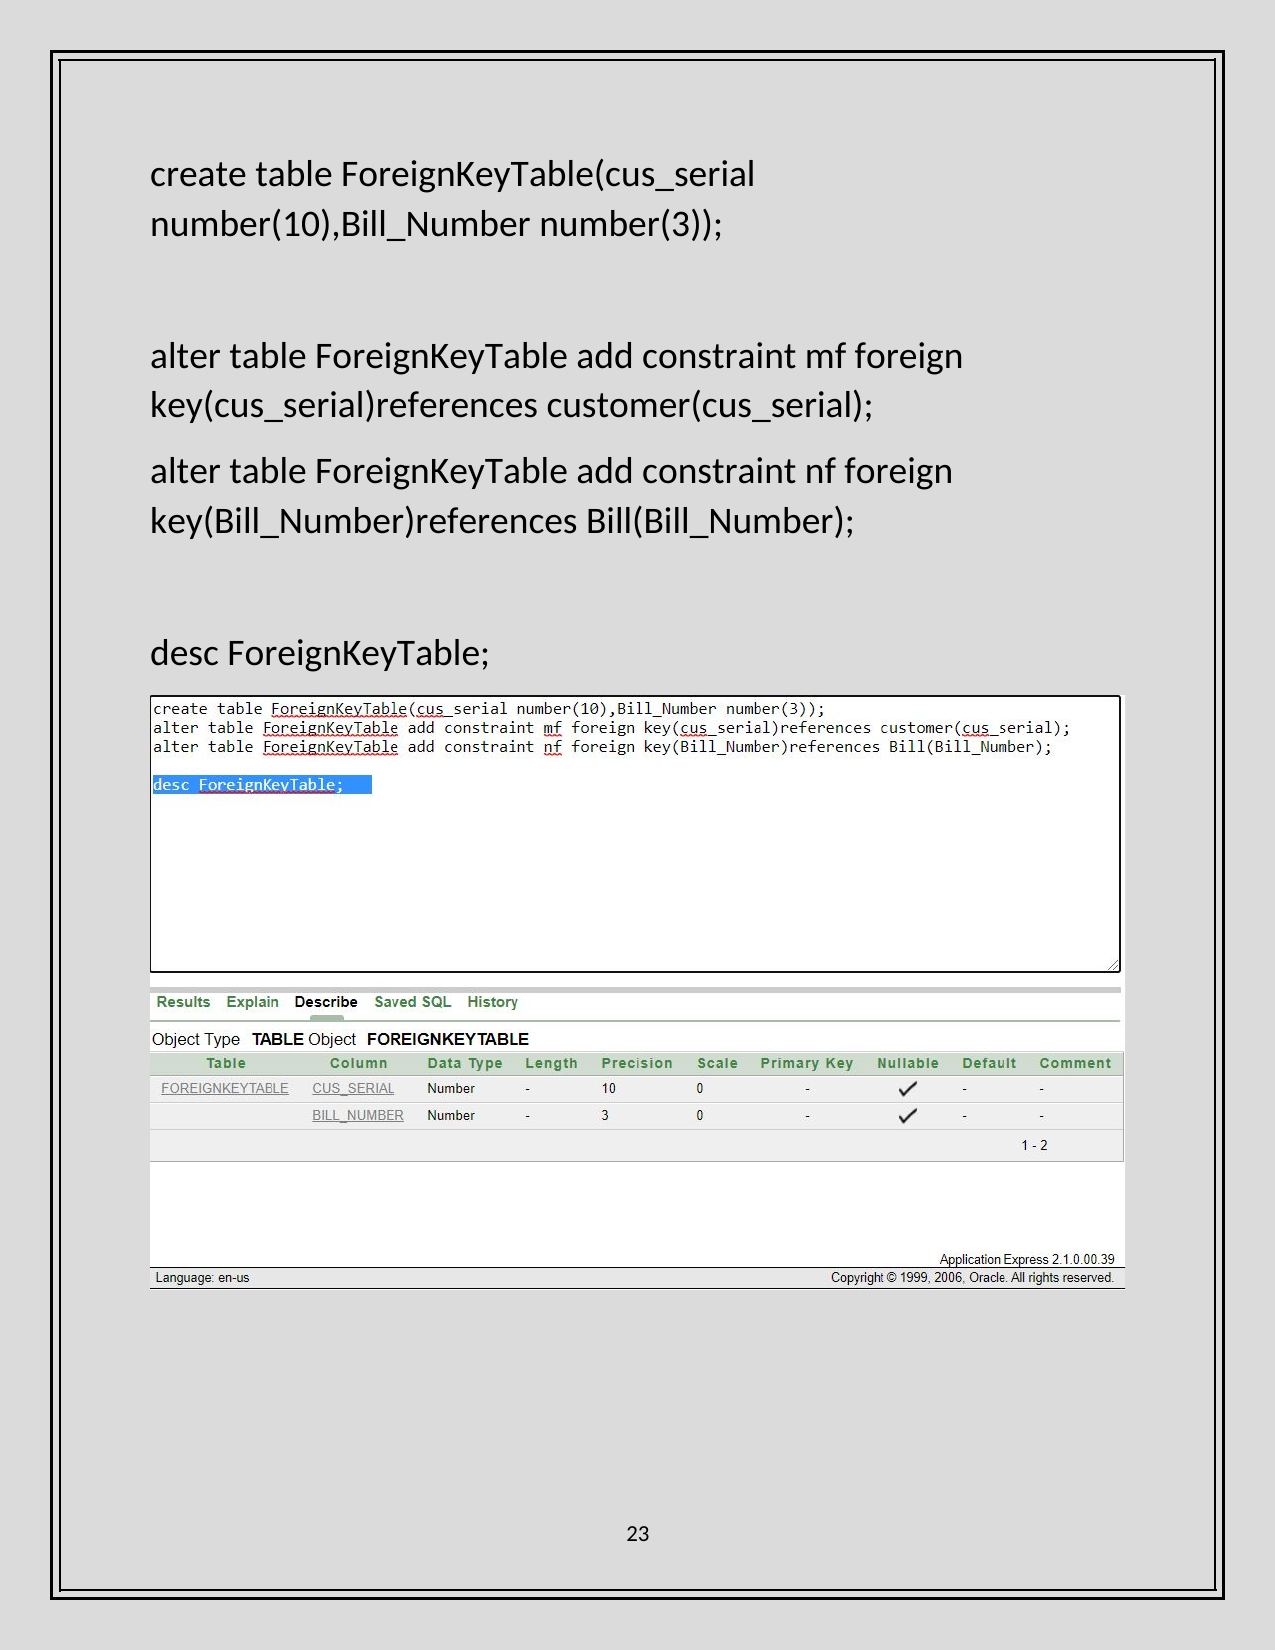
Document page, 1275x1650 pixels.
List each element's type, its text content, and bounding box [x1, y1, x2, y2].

text desc ForeignKeyTable; [150, 629, 1125, 675]
text create table ForeignKeyTable(cus_serial number(10),Bill_Number number(3)); [150, 150, 1125, 245]
text alter table ForeignKeyTable add constraint mf foreign key(cus_serial)references customer(cus_serial); [150, 332, 1125, 427]
text alter table ForeignKeyTable add constraint nf foreign key(Bill_Number)references Bill(Bill_Number); [150, 447, 1125, 543]
picture [150, 695, 1125, 1290]
